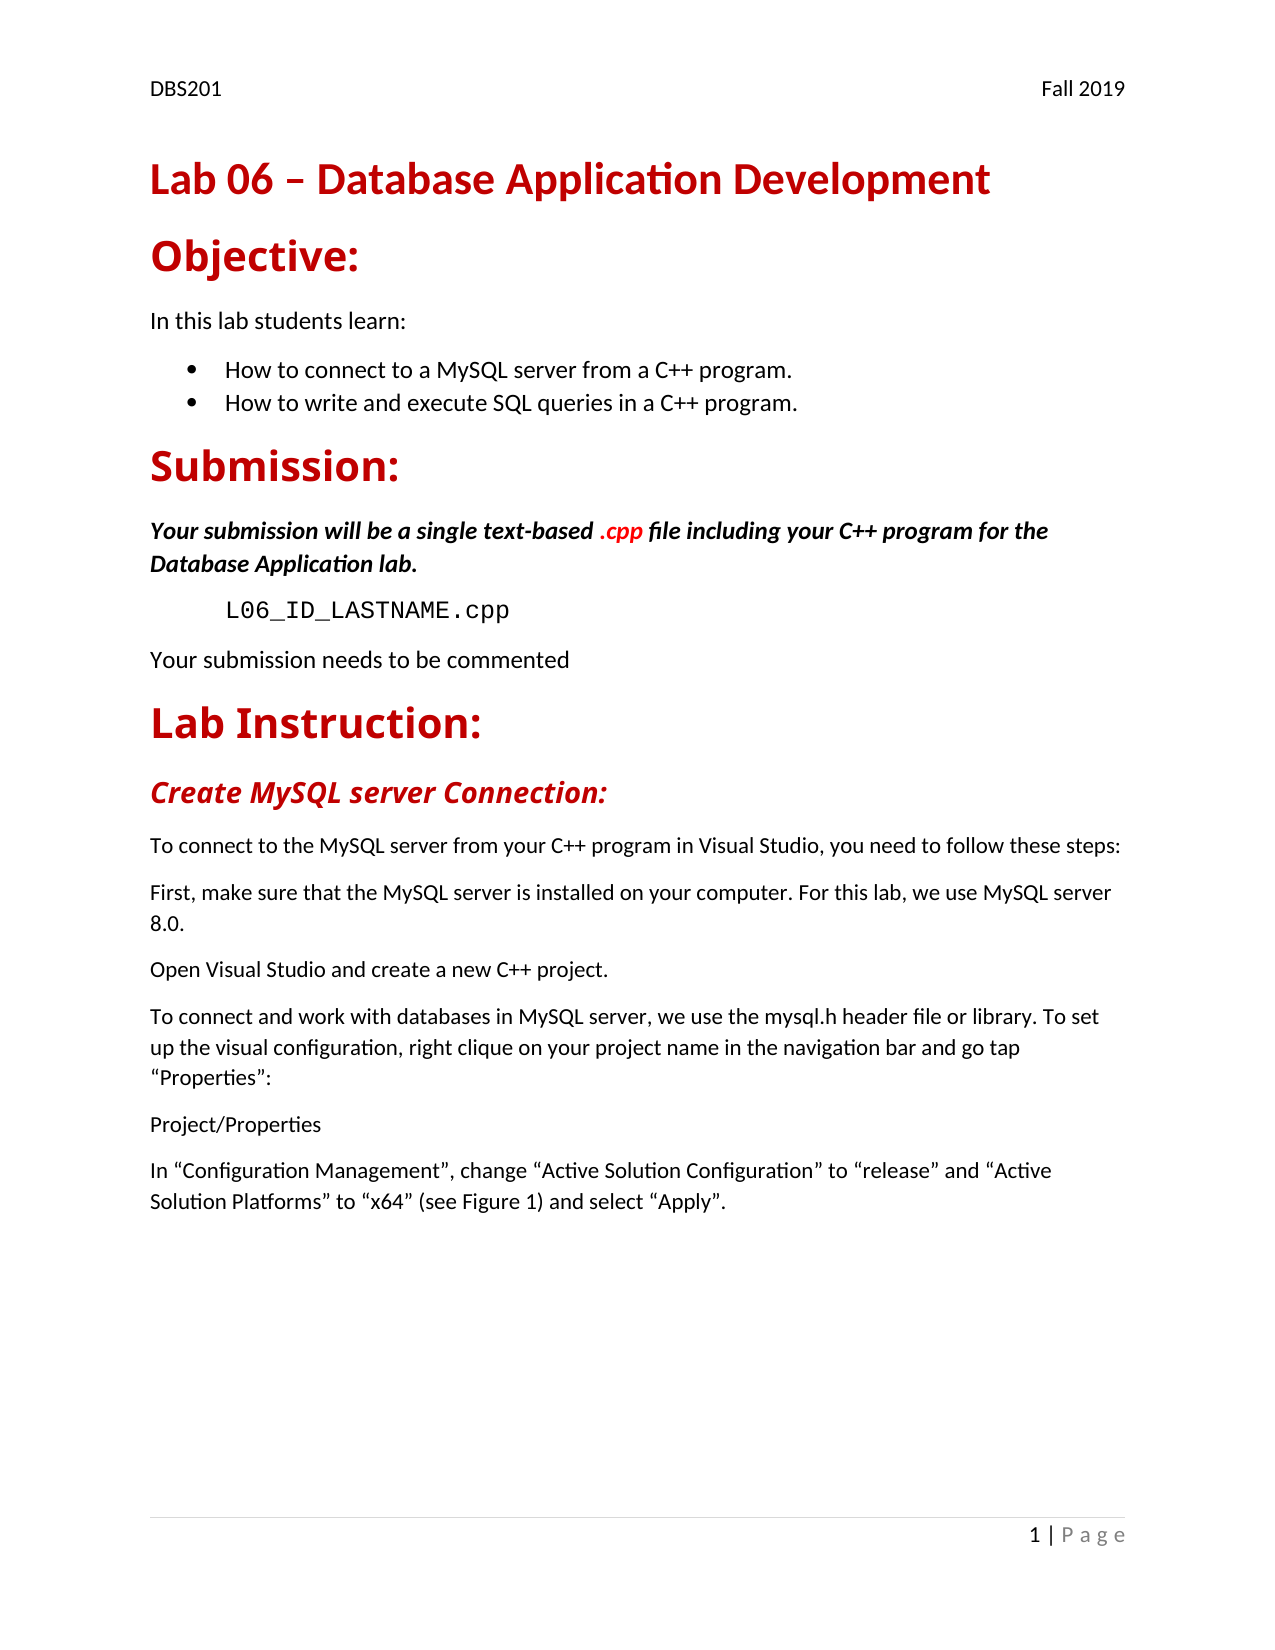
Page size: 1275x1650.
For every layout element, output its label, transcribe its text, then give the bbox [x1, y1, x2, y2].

list How to write and execute SQL queries in a C++ program. [187, 387, 1125, 418]
list How to connect to a MySQL server from a C++ program. [187, 354, 1125, 385]
text First, make sure that the MySQL server is installed on your computer. For this lab, we use MySQL server 8.0. [150, 878, 1125, 937]
text Create MySQL server Connection: [150, 772, 1125, 812]
text In this lab students learn: [150, 305, 1125, 335]
text Submission: [150, 437, 1125, 494]
text Objective: [150, 227, 1125, 284]
text Lab Instruction: [150, 694, 1125, 751]
text L06_ID_LASTNAME.cpp [150, 597, 1125, 626]
text Your submission will be a single text-based .cpp file including your C++ program for the Database Application lab. [150, 515, 1125, 578]
text To connect to the MySQL server from your C++ program in Visual Studio, you need to follow these steps: [150, 832, 1125, 859]
text In “Configuration Management”, change “Active Solution Configuration” to “release” and “Active Solution Platforms” to “x64” (see Figure 1) and select “Apply”. [150, 1157, 1125, 1215]
text To connect and work with databases in MySQL server, we use the mysql.h header file or library. To set up the visual configuration, right clique on your project name in the navigation bar and go tap “Properties”: [150, 1002, 1125, 1091]
text Open Visual Studio and create a new C++ project. [150, 956, 1125, 983]
text Project/Properties [150, 1110, 1125, 1138]
text Your submission needs to be commented [150, 644, 1125, 675]
text Lab 06 – Database Application Development [150, 150, 1125, 206]
